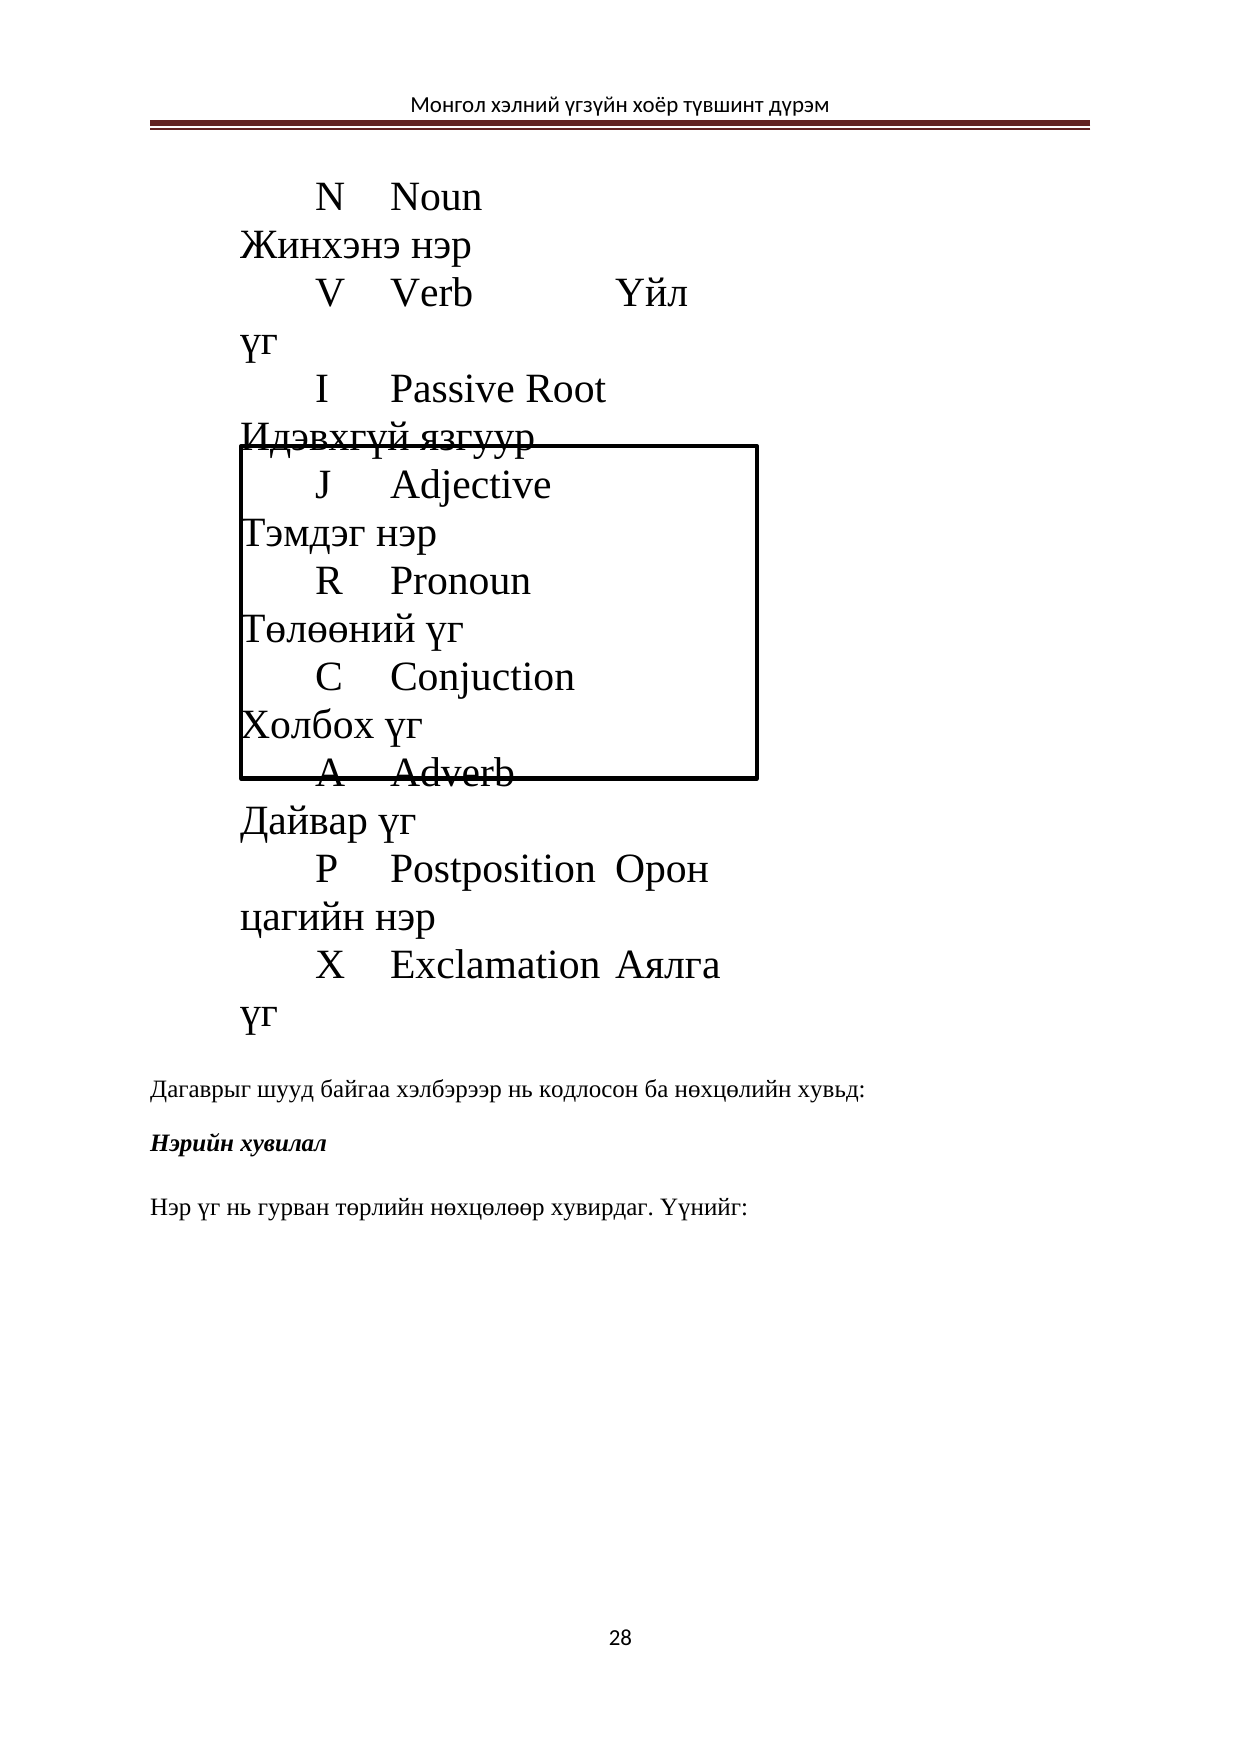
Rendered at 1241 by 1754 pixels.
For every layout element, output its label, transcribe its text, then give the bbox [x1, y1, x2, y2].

text Дагаврыг шууд байгаа хэлбэрээр нь кодлосон ба нөхцөлийн хувьд: [150, 1074, 1090, 1103]
text Нэрийн хувилал [150, 1128, 1090, 1157]
text Нэр үг нь гурван төрлийн нөхцөлөөр хувирдаг. Үүнийг: [150, 1192, 1090, 1221]
